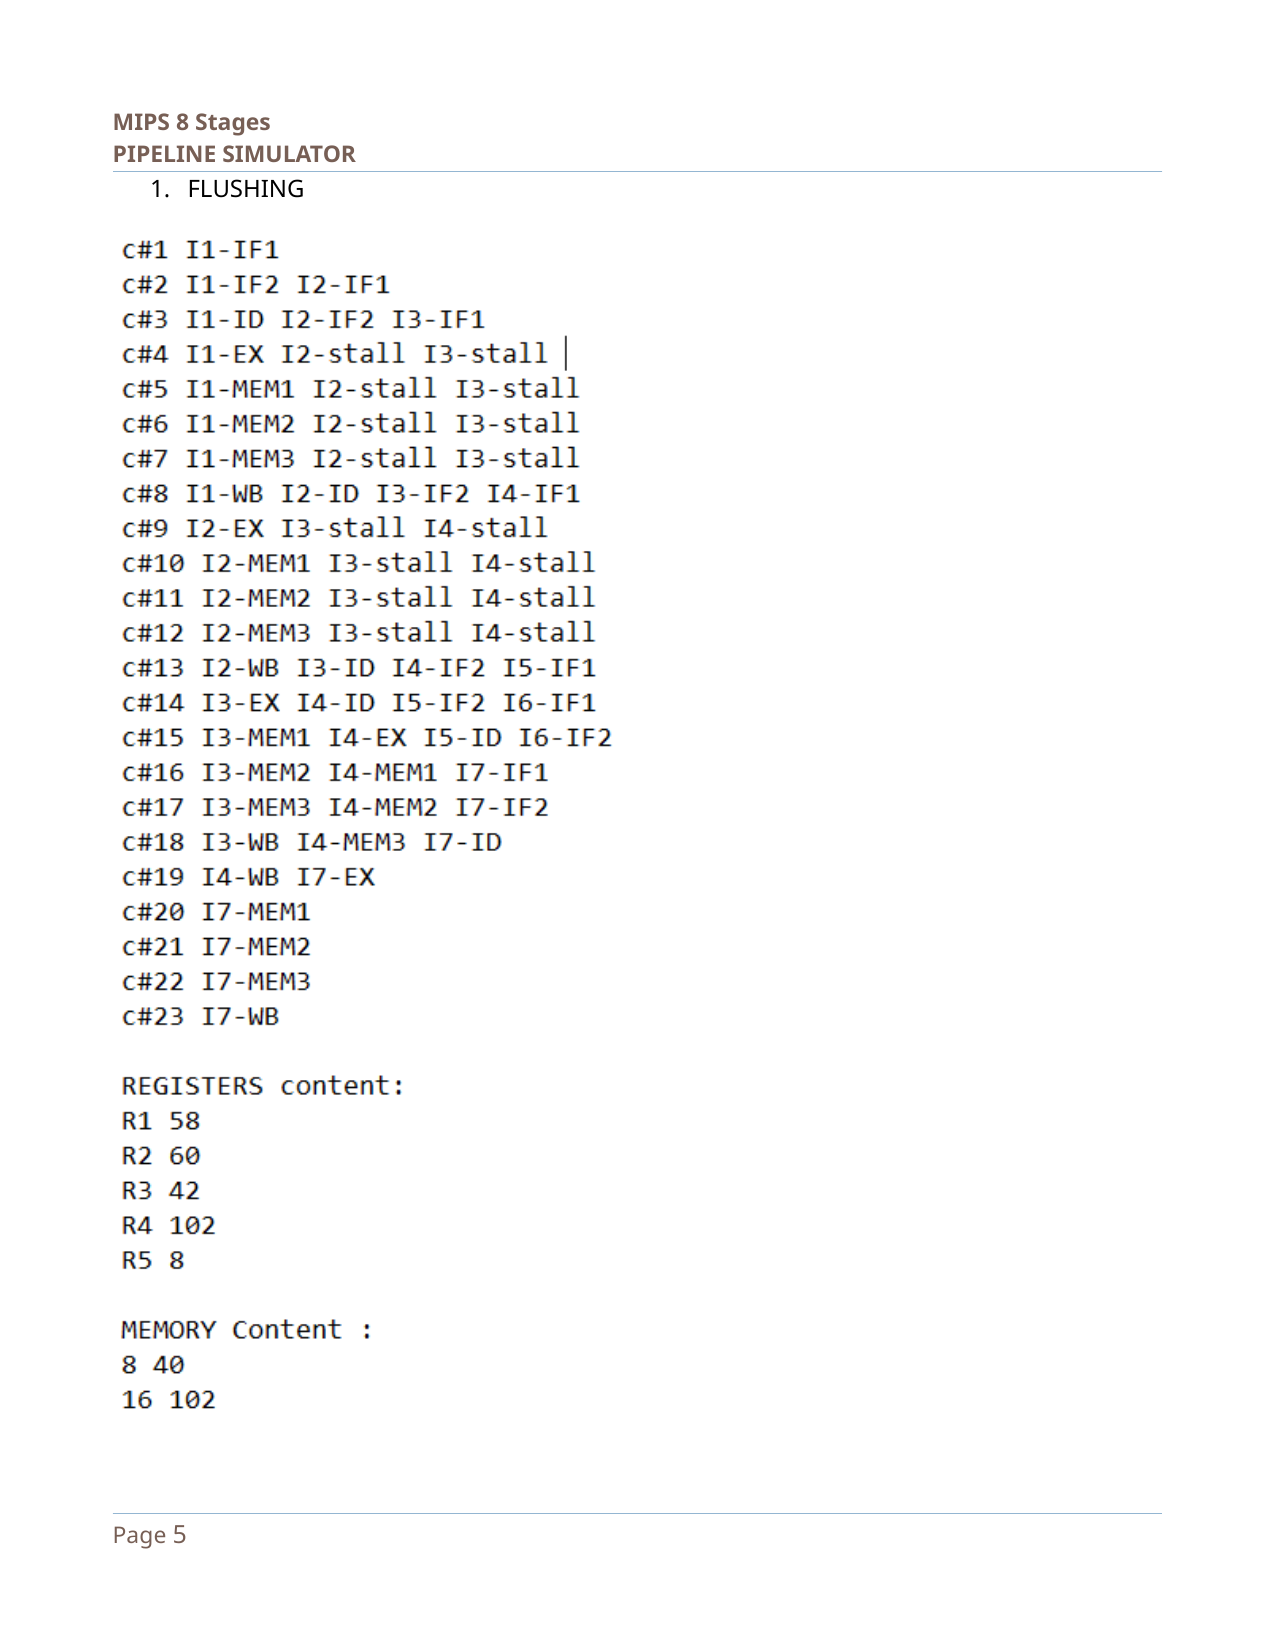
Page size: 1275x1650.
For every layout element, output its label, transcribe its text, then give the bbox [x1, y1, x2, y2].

list FLUSHING [150, 172, 1162, 204]
picture [112, 230, 651, 1418]
